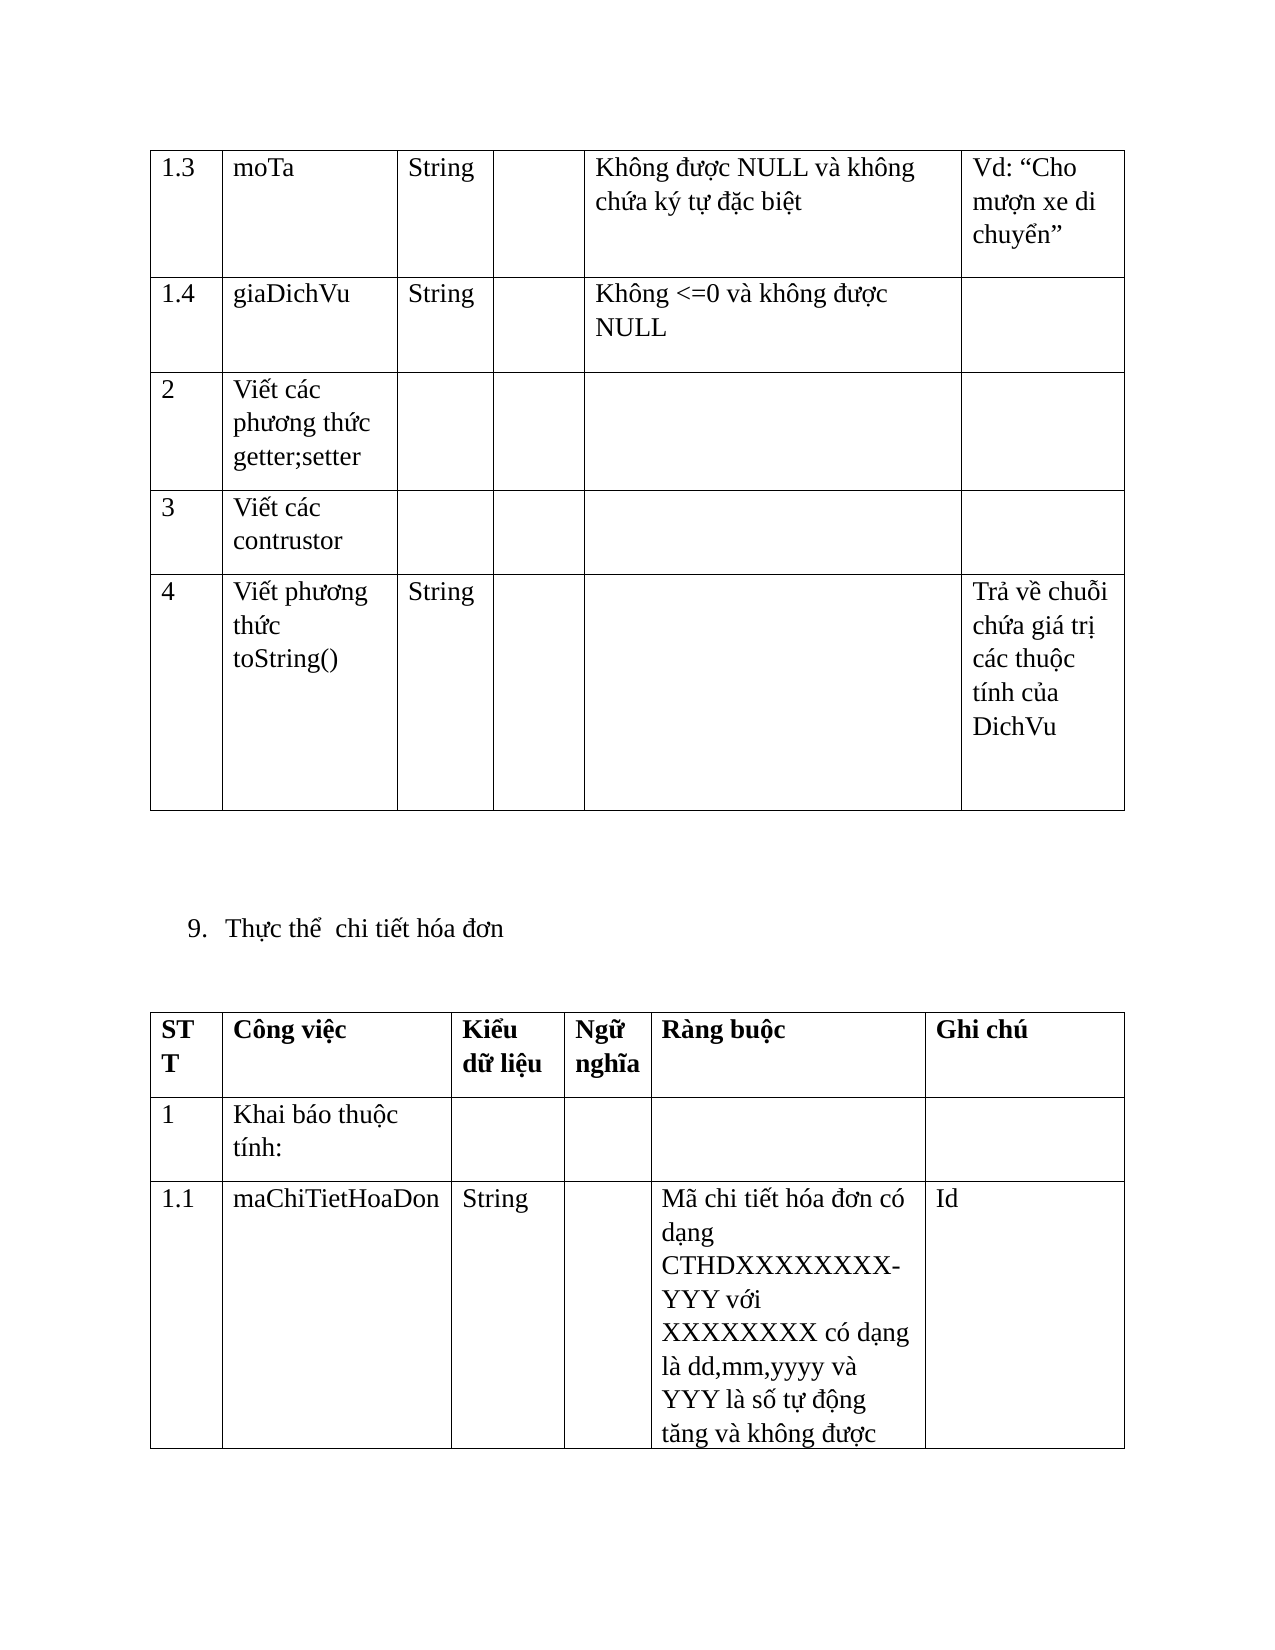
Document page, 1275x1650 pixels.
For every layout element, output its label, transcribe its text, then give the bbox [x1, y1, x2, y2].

table_cell Khai báo thuộc tính: [223, 1098, 451, 1181]
table_header Công việc [223, 1013, 451, 1097]
table_cell [565, 1182, 651, 1448]
list Thực thể chi tiết hóa đơn [187, 912, 1125, 943]
table_cell [926, 1098, 1124, 1181]
table_cell [494, 278, 584, 372]
table_cell [494, 575, 584, 810]
table_cell Không được NULL và không chứa ký tự đặc biệt [585, 151, 961, 277]
table_cell Viết phương thức toString() [223, 575, 397, 810]
table_cell [494, 491, 584, 574]
table_cell Trả về chuỗi chứa giá trị các thuộc tính của DichVu [962, 575, 1124, 810]
table_cell String [398, 575, 493, 810]
table_cell [398, 491, 493, 574]
table_cell String [452, 1182, 564, 1448]
table_cell 1.4 [151, 278, 222, 372]
table_header Ràng buộc [652, 1013, 925, 1097]
table_cell moTa [223, 151, 397, 277]
table_cell 1.1 [151, 1182, 222, 1448]
table_cell Không <=0 và không được NULL [585, 278, 961, 372]
table_cell [565, 1098, 651, 1181]
table_cell String [398, 151, 493, 277]
table_cell Viết các contrustor [223, 491, 397, 574]
table_cell maChiTietHoaDon [223, 1182, 451, 1448]
table_cell giaDichVu [223, 278, 397, 372]
table_header Ngữ nghĩa [565, 1013, 651, 1097]
table_cell [585, 491, 961, 574]
table_cell String [398, 278, 493, 372]
table_cell Viết các phương thức getter;setter [223, 373, 397, 490]
table_cell 4 [151, 575, 222, 810]
table_header Kiểu dữ liệu [452, 1013, 564, 1097]
table_cell 2 [151, 373, 222, 490]
table_cell [962, 491, 1124, 574]
table_cell [494, 151, 584, 277]
table_cell 3 [151, 491, 222, 574]
table_cell Id [926, 1182, 1124, 1448]
table_cell [652, 1098, 925, 1181]
table_cell [962, 373, 1124, 490]
table_header STT [151, 1013, 222, 1097]
table_header Ghi chú [926, 1013, 1124, 1097]
table_cell [585, 575, 961, 810]
table_cell [398, 373, 493, 490]
table_cell [494, 373, 584, 490]
table_cell [585, 373, 961, 490]
table_cell [962, 278, 1124, 372]
table_cell 1.3 [151, 151, 222, 277]
table_cell 1 [151, 1098, 222, 1181]
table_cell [652, 1182, 925, 1448]
table_cell Vd: “Cho mượn xe di chuyển” [962, 151, 1124, 277]
table_cell [452, 1098, 564, 1181]
